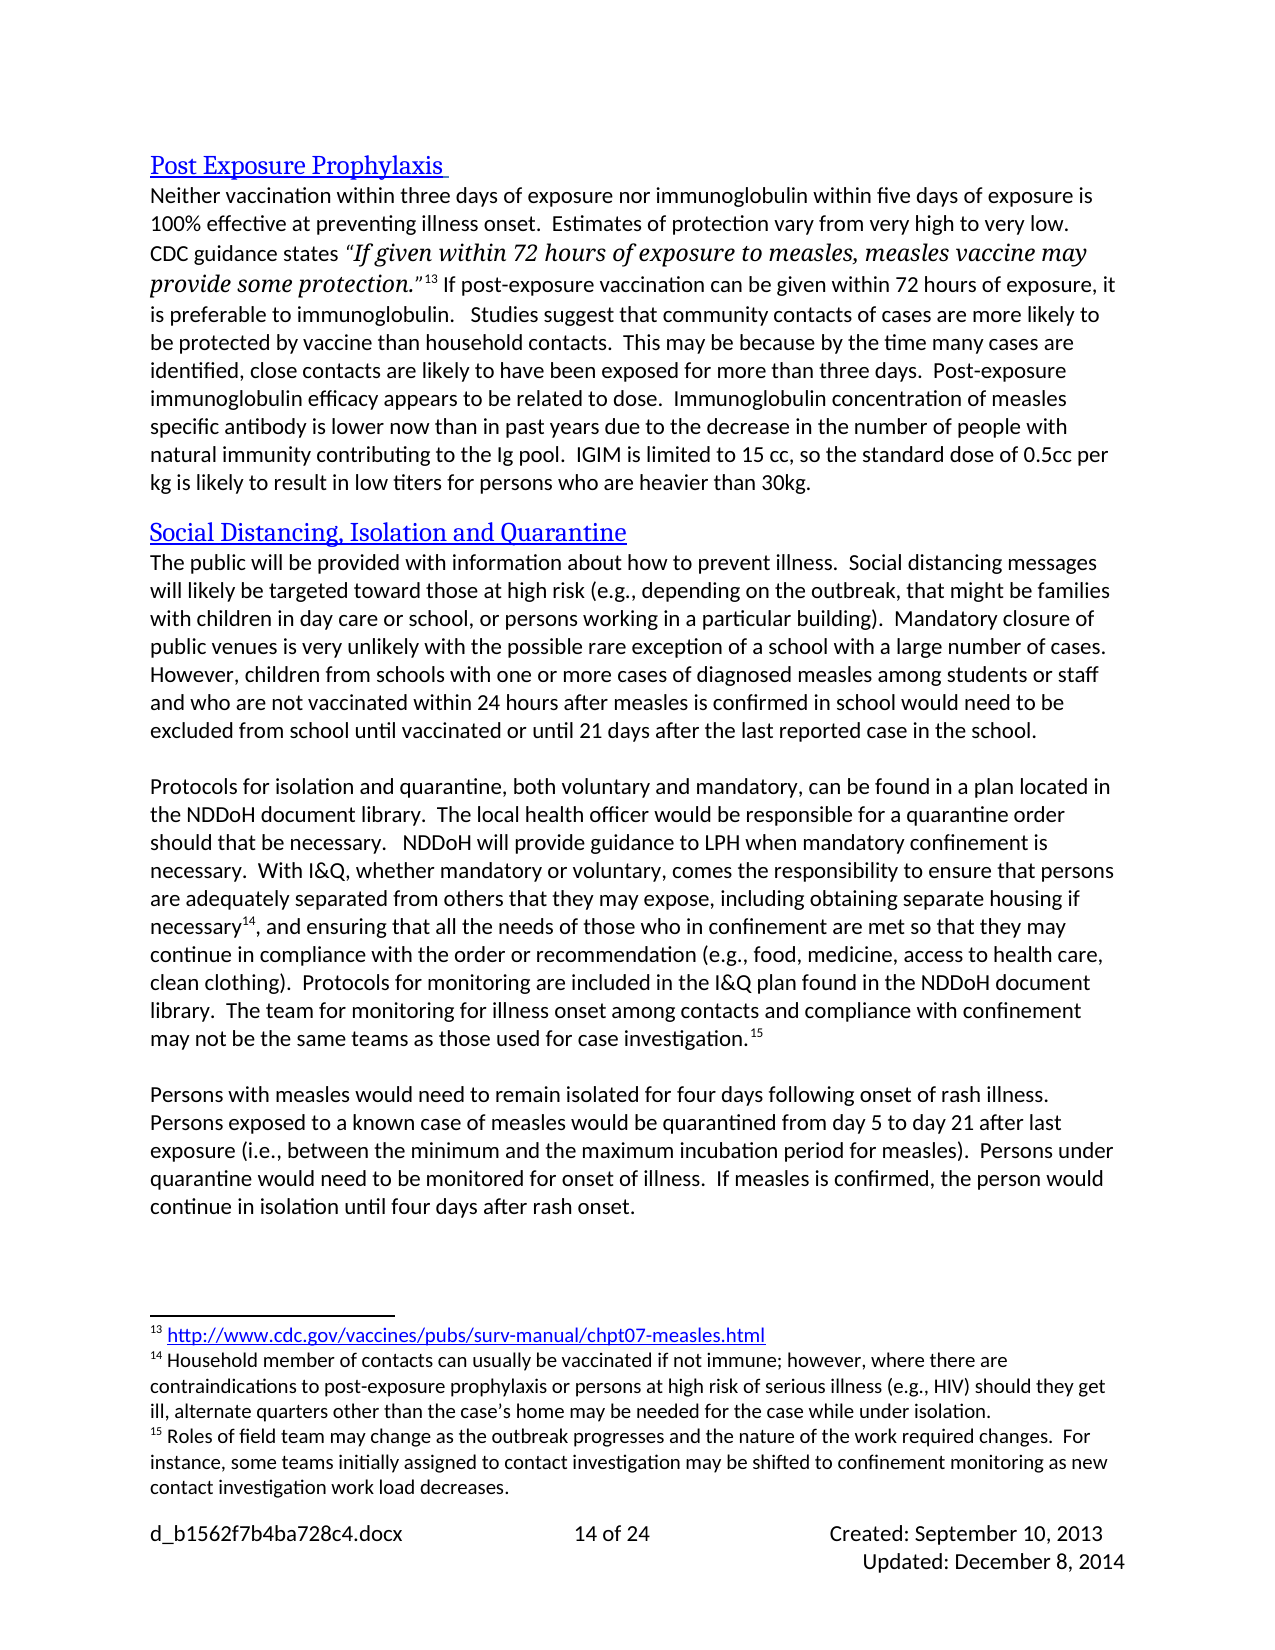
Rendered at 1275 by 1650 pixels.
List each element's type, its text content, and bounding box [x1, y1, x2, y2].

text CDC guidance states “If given within 72 hours of exposure to measles, measles vaccine may provide some protection.” If post-exposure vaccination can be given within 72 hours of exposure, it is preferable to immunoglobulin. Studies suggest that community contacts of cases are more likely to be protected by vaccine than household contacts. This may be because by the time many cases are identified, close contacts are likely to have been exposed for more than three days. Post-exposure immunoglobulin efficacy appears to be related to dose. Immunoglobulin concentration of measles specific antibody is lower now than in past years due to the decrease in the number of people with natural immunity contributing to the Ig pool. IGIM is limited to 15 cc, so the standard dose of 0.5cc per kg is likely to result in low titers for persons who are heavier than 30kg. [150, 342, 1125, 601]
text The public will be provided with information about how to prevent illness. Social distancing messages will likely be targeted toward those at high risk (e.g., depending on the outbreak, that might be families with children in day care or school, or persons working in a particular building). Mandatory closure of public venues is very unlikely with the possible rare exception of a school with a large number of cases. However, children from schools with one or more cases of diagnosed measles among students or staff and who are not vaccinated within 24 hours after measles is confirmed in school would need to be excluded from school until vaccinated or until 21 days after the last reported case in the school. [150, 653, 1125, 849]
text Protocols for isolation and quarantine, both voluntary and mandatory, can be found in a plan located in the NDDoH document library. The local health officer would be responsible for a quarantine order should that be necessary. NDDoH will provide guidance to LPH when mandatory confinement is necessary. With I&Q, whether mandatory or voluntary, comes the responsibility to ensure that persons are adequately separated from others that they may expose, including obtaining separate housing if necessary, and ensuring that all the needs of those who in confinement are met so that they may continue in compliance with the order or recommendation (e.g., food, medicine, access to health care, clean clothing). Protocols for monitoring are included in the I&Q plan found in the NDDoH document library. The team for monitoring for illness onset among contacts and compliance with confinement may not be the same teams as those used for case investigation. [150, 877, 1125, 1157]
subtitle Social Distancing, Isolation and Quarantine [150, 622, 1125, 653]
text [150, 150, 1125, 234]
subtitle Post Exposure Prophylaxis [150, 255, 1125, 286]
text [150, 1185, 1125, 1269]
text Neither vaccination within three days of exposure nor immunoglobulin within five days of exposure is 100% effective at preventing illness onset. Estimates of protection vary from very high to very low. [150, 286, 1125, 342]
